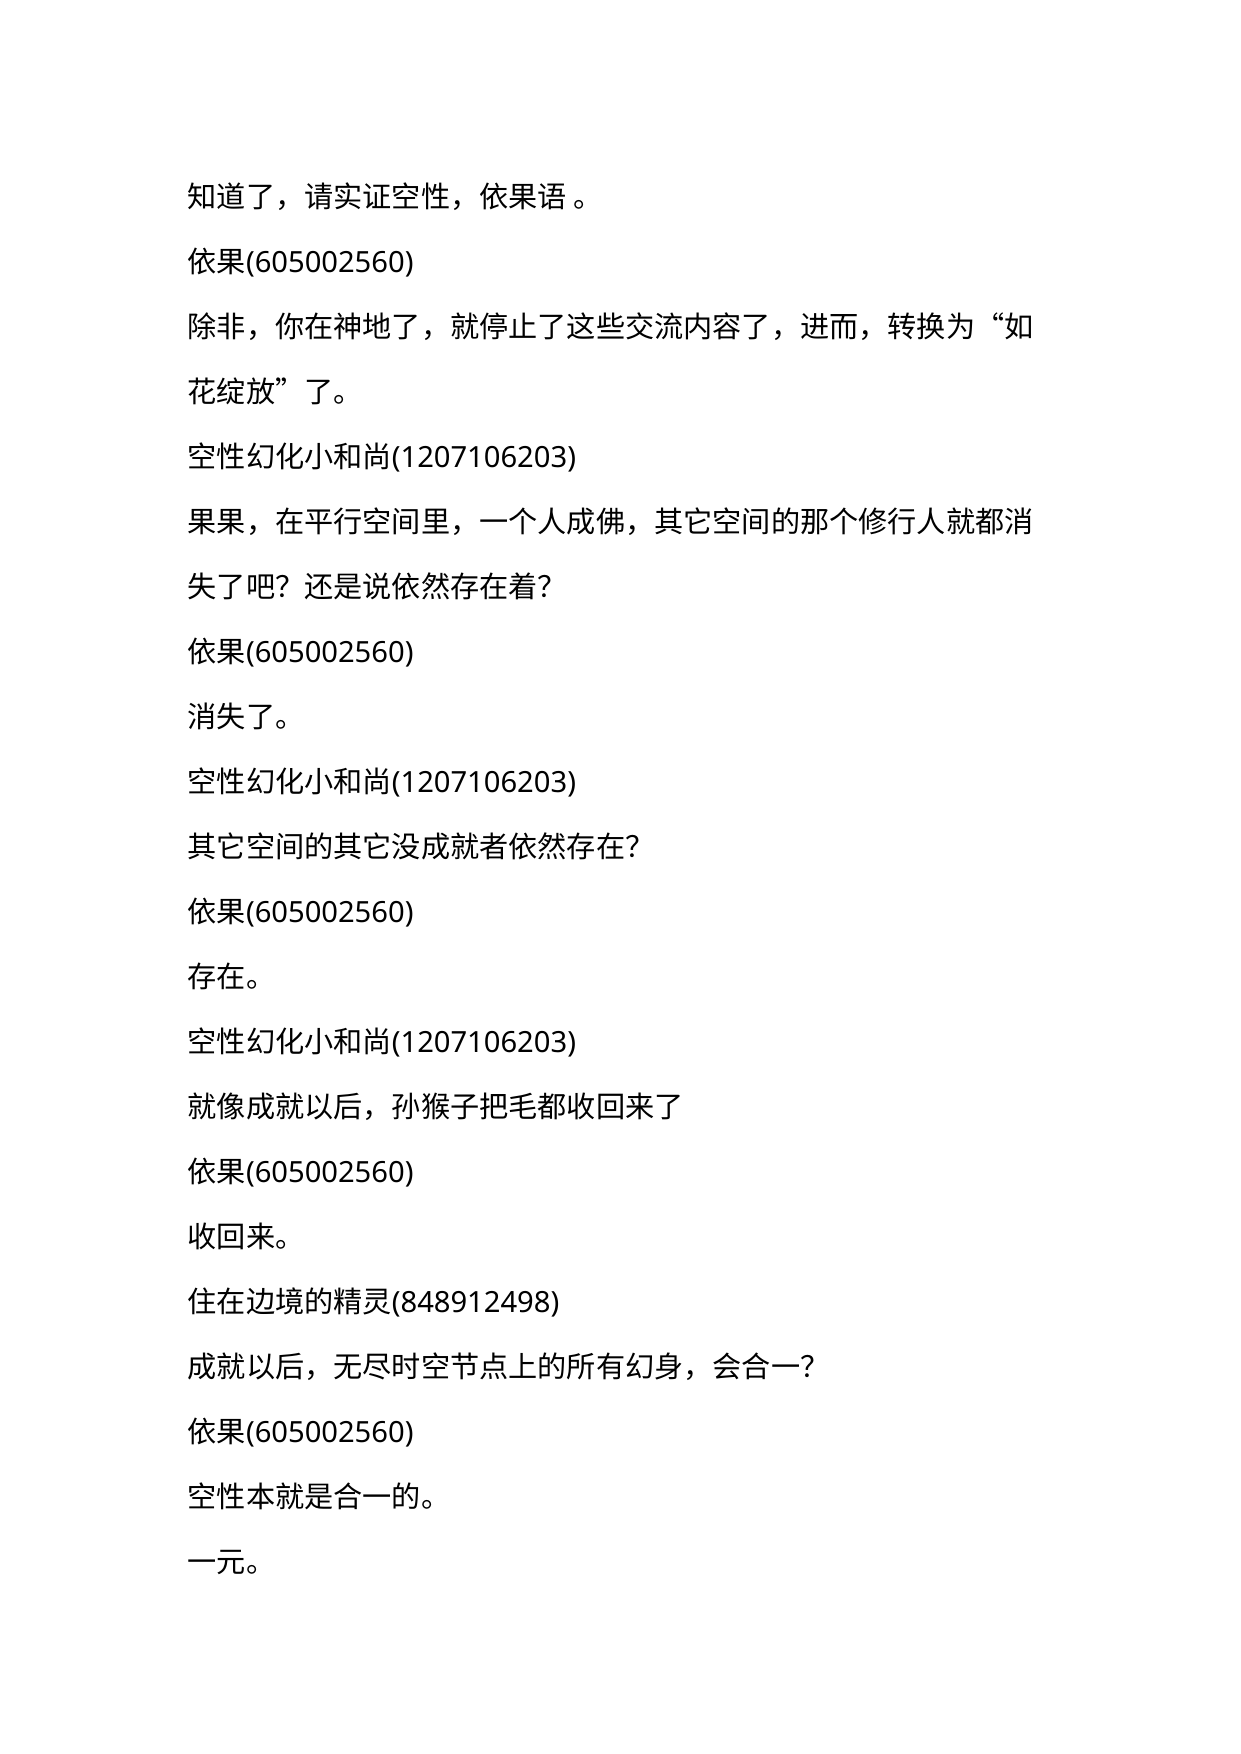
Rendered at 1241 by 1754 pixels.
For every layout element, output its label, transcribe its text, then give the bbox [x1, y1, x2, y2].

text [187, 162, 1053, 1527]
text 一元。 [187, 1527, 1053, 1592]
